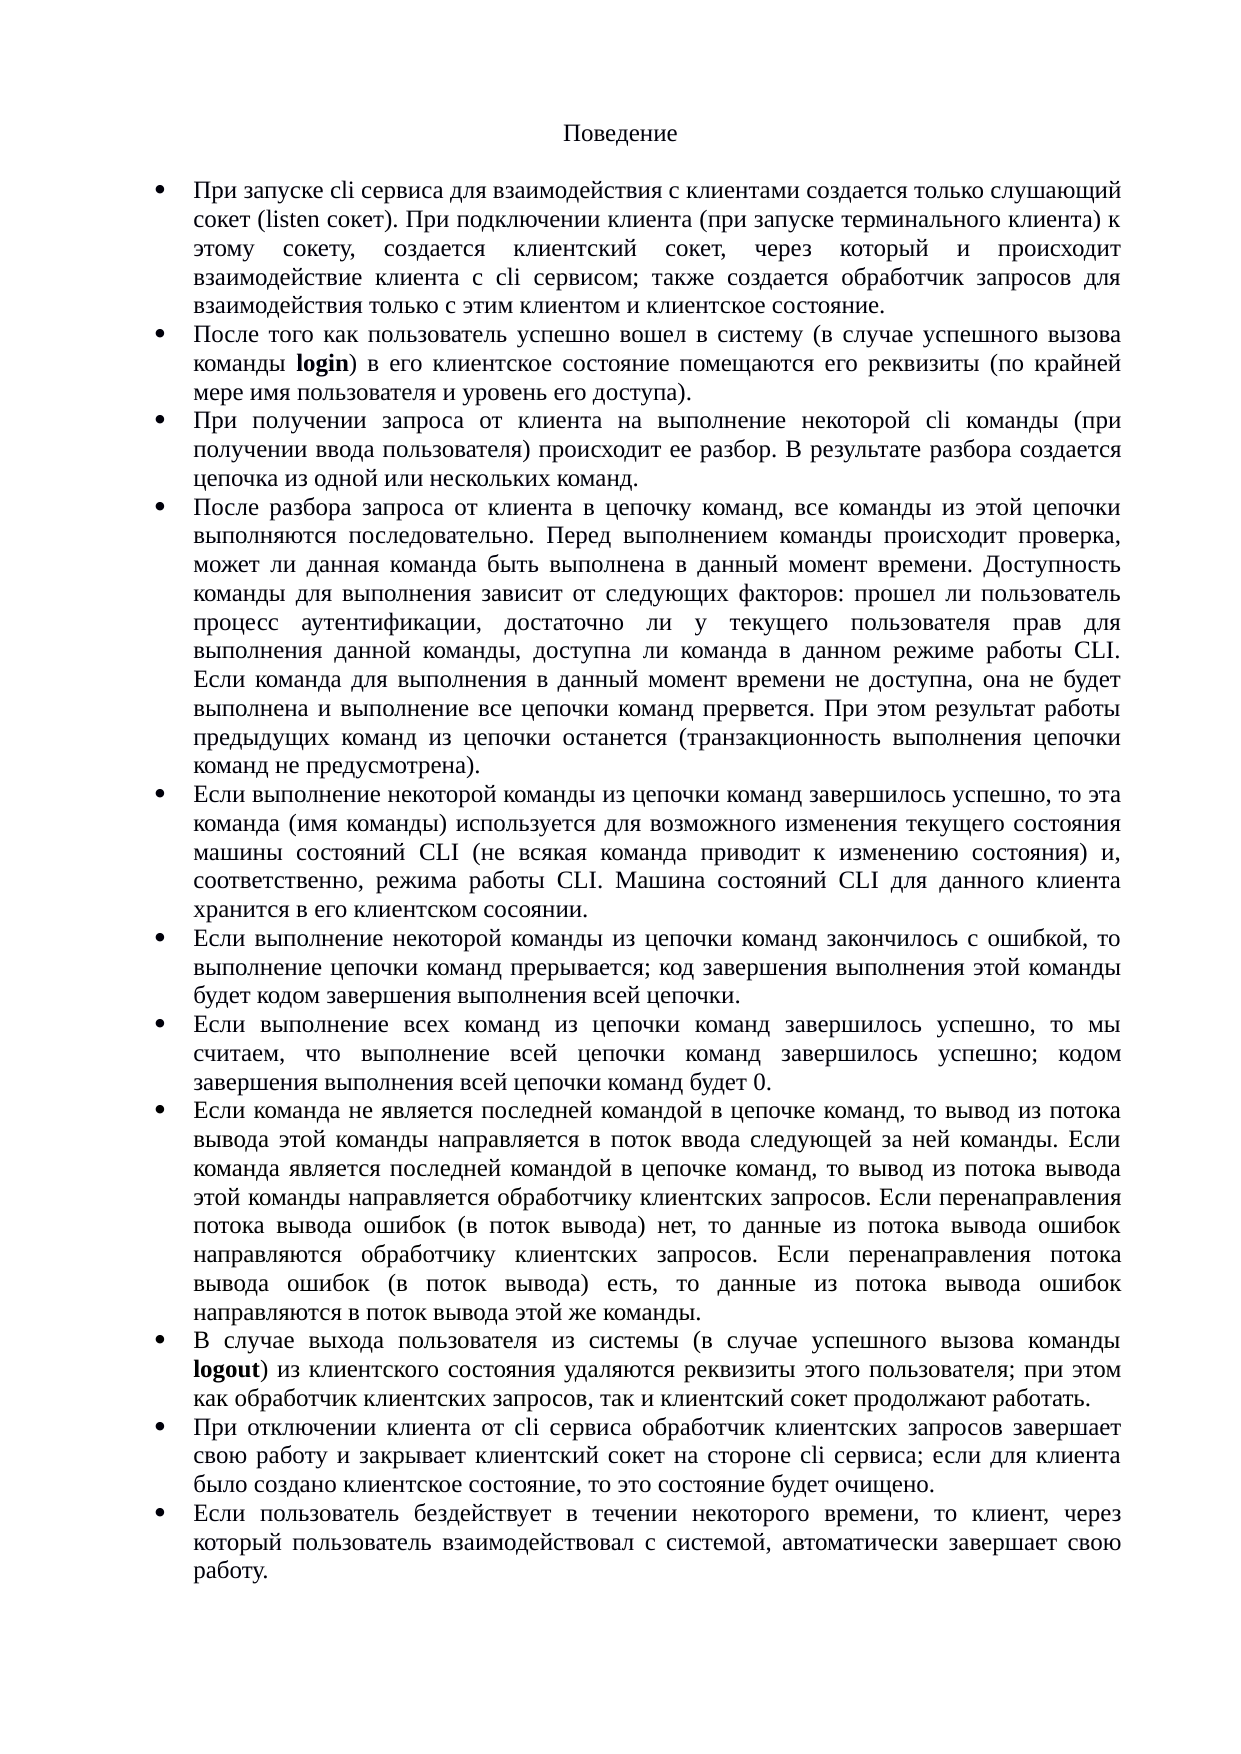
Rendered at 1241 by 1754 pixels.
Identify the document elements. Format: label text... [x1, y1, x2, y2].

list В случае выхода пользователя из системы (в случае успешного вызова команды logout) из клиентского состояния удаляются реквизиты этого пользователя; при этом как обработчик клиентских запросов, так и клиентский сокет продолжают работать. [156, 1326, 1122, 1412]
list Если пользователь бездействует в течении некоторого времени, то клиент, через который пользователь взаимодействовал с системой, автоматически завершает свою работу. [156, 1498, 1122, 1584]
list После того как пользователь успешно вошел в систему (в случае успешного вызова команды login) в его клиентское состояние помещаются его реквизиты (по крайней мере имя пользователя и уровень его доступа). [156, 319, 1122, 406]
list При получении запроса от клиента на выполнение некоторой cli команды (при получении ввода пользователя) происходит ее разбор. В результате разбора создается цепочка из одной или нескольких команд. [156, 406, 1122, 492]
list Если выполнение некоторой команды из цепочки команд завершилось успешно, то эта команда (имя команды) используется для возможного изменения текущего состояния машины состояний CLI (не всякая команда приводит к изменению состояния) и, соответственно, режима работы CLI. Машина состояний CLI для данного клиента хранится в его клиентском сосоянии. [156, 779, 1122, 923]
text Поведение [118, 118, 1122, 147]
list При отключении клиента от cli сервиса обработчик клиентских запросов завершает свою работу и закрывает клиентский сокет на стороне cli сервиса; если для клиента было создано клиентское состояние, то это состояние будет очищено. [156, 1412, 1122, 1498]
list После разбора запроса от клиента в цепочку команд, все команды из этой цепочки выполняются последовательно. Перед выполнением команды происходит проверка, может ли данная команда быть выполнена в данный момент времени. Доступность команды для выполнения зависит от следующих факторов: прошел ли пользователь процесс аутентификации, достаточно ли у текущего пользователя прав для выполнения данной команды, доступна ли команда в данном режиме работы CLI. Если команда для выполнения в данный момент времени не доступна, она не будет выполнена и выполнение все цепочки команд прервется. При этом результат работы предыдущих команд из цепочки останется (транзакционность выполнения цепочки команд не предусмотрена). [156, 492, 1122, 779]
list Если выполнение некоторой команды из цепочки команд закончилось с ошибкой, то выполнение цепочки команд прерывается; код завершения выполнения этой команды будет кодом завершения выполнения всей цепочки. [156, 923, 1122, 1009]
list Если выполнение всех команд из цепочки команд завершилось успешно, то мы считаем, что выполнение всей цепочки команд завершилось успешно; кодом завершения выполнения всей цепочки команд будет 0. [156, 1009, 1122, 1096]
